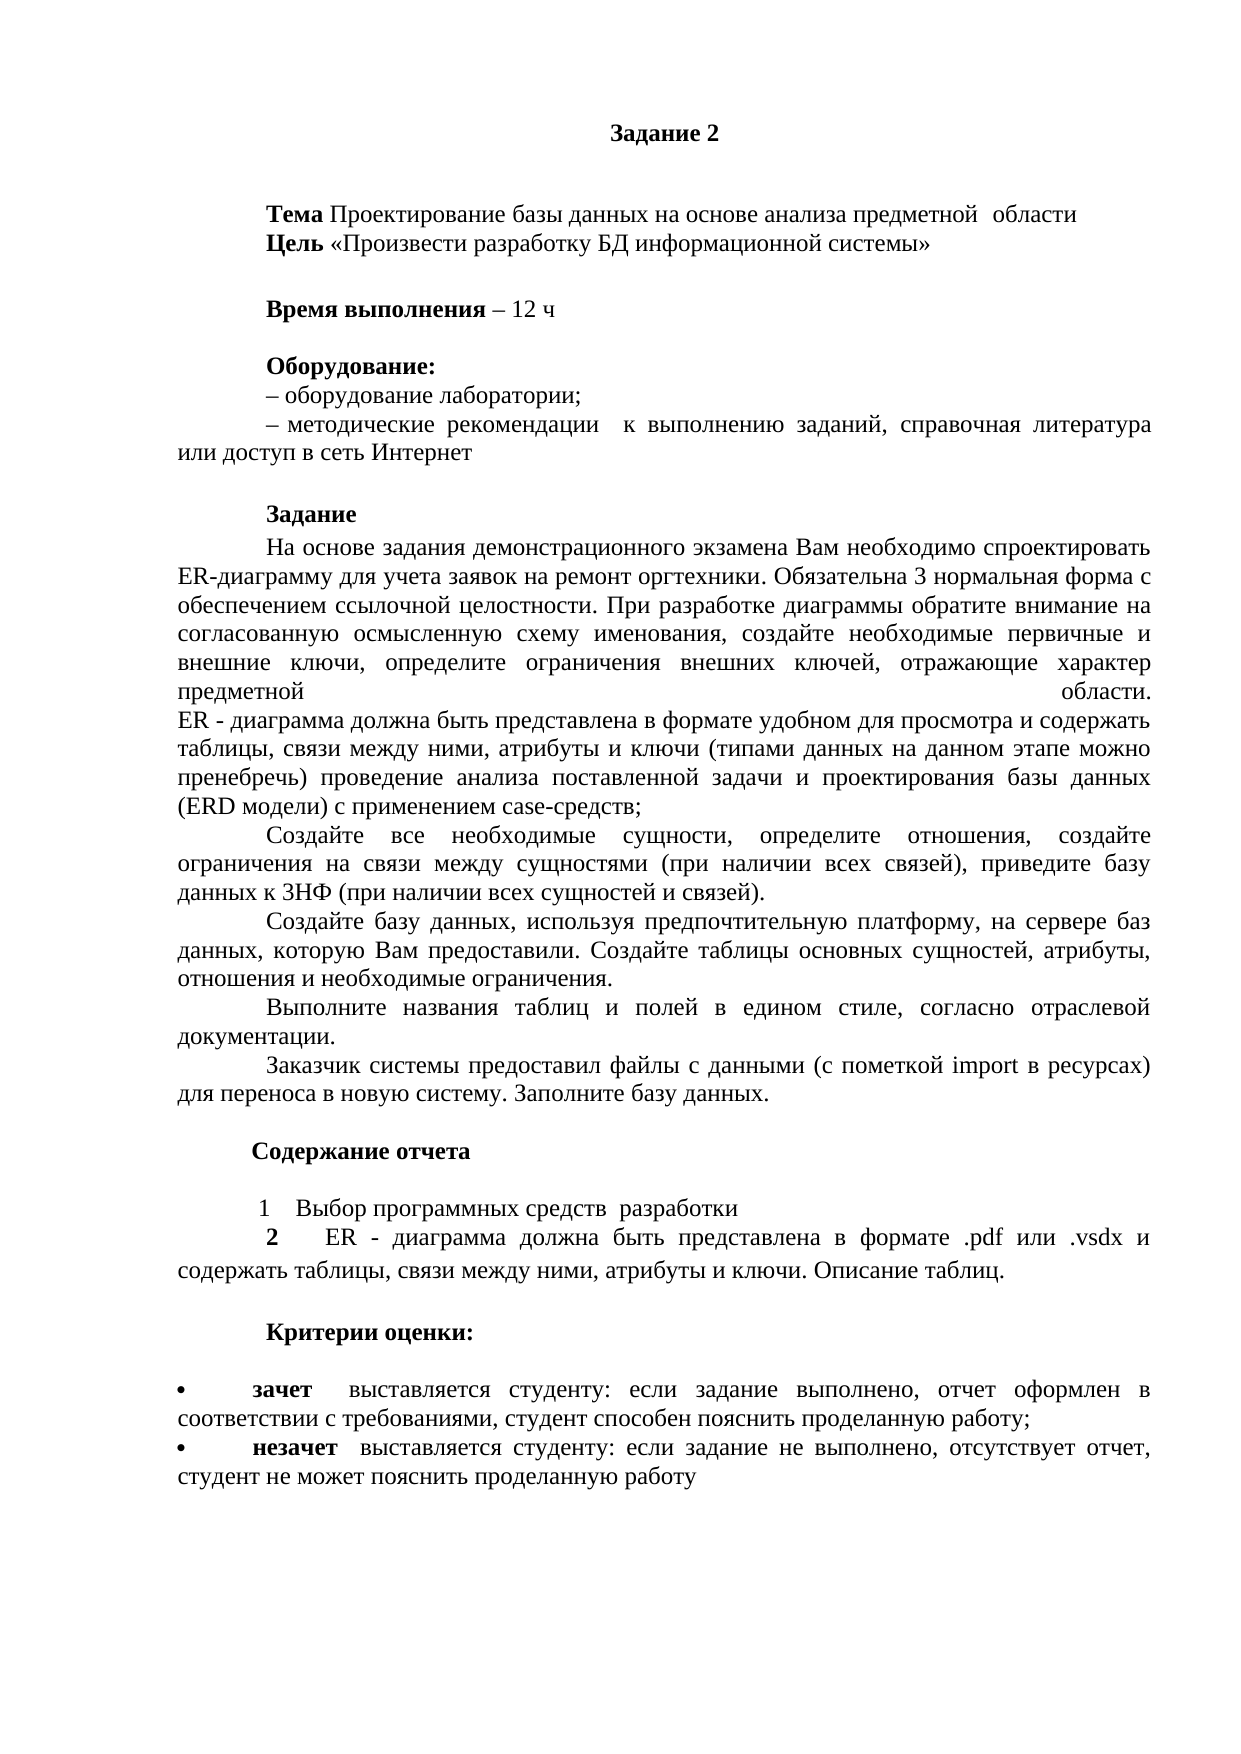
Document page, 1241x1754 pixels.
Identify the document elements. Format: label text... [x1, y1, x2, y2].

text На основе задания демонстрационного экзамена Вам необходимо спроектировать ER-диаграмму для учета заявок на ремонт оргтехники. Обязательна 3 нормальная форма с обеспечением ссылочной целостности. При разработке диаграммы обратите внимание на согласованную осмысленную схему именования, создайте необходимые первичные и внешние ключи, определите ограничения внешних ключей, отражающие характер предметной области. ER - диаграмма должна быть представлена в формате удобном для просмотра и содержать таблицы, связи между ними, атрибуты и ключи (типами данных на данном этапе можно пренебречь) проведение анализа поставленной задачи и проектирования базы данных (ERD модели) с применением case-средств; [177, 532, 1152, 820]
text Содержание отчета [177, 1136, 1152, 1165]
text Задание [177, 499, 1152, 528]
list зачет выставляется студенту: если задание выполнено, отчет оформлен в соответствии с требованиями, студент способен пояснить проделанную работу; [177, 1374, 1152, 1432]
text Тема Проектирование базы данных на основе анализа предметной области [189, 201, 1152, 228]
text Создайте все необходимые сущности, определите отношения, создайте ограничения на связи между сущностями (при наличии всех связей), приведите базу данных к 3НФ (при наличии всех сущностей и связей). [177, 820, 1152, 906]
text Выполните названия таблиц и полей в едином стиле, согласно отраслевой документации. [177, 992, 1152, 1050]
list ER - диаграмма должна быть представлена в формате .pdf или .vsdx и содержать таблицы, связи между ними, атрибуты и ключи. Описание таблиц. [177, 1222, 1152, 1284]
text – методические рекомендации к выполнению заданий, справочная литература или доступ в сеть Интернет [177, 409, 1152, 466]
text Цель «Произвести разработку БД информационной системы» [177, 228, 1152, 256]
subtitle Оборудование: [177, 351, 1152, 380]
list Критерии оценки: [177, 1317, 1152, 1346]
text – оборудование лаборатории; [177, 380, 1152, 409]
text Создайте базу данных, используя предпочтительную платформу, на сервере баз данных, которую Вам предоставили. Создайте таблицы основных сущностей, атрибуты, отношения и необходимые ограничения. [177, 906, 1152, 992]
list Выбор программных средств разработки [258, 1193, 1152, 1222]
text Заказчик системы предоставил файлы с данными (с пометкой import в ресурсах) для переноса в новую систему. Заполните базу данных. [177, 1050, 1152, 1107]
text Задание 2 [177, 118, 1152, 147]
list незачет выставляется студенту: если задание не выполнено, отсутствует отчет, студент не может пояснить проделанную работу [177, 1432, 1152, 1489]
text Время выполнения – 12 ч [177, 294, 1152, 322]
